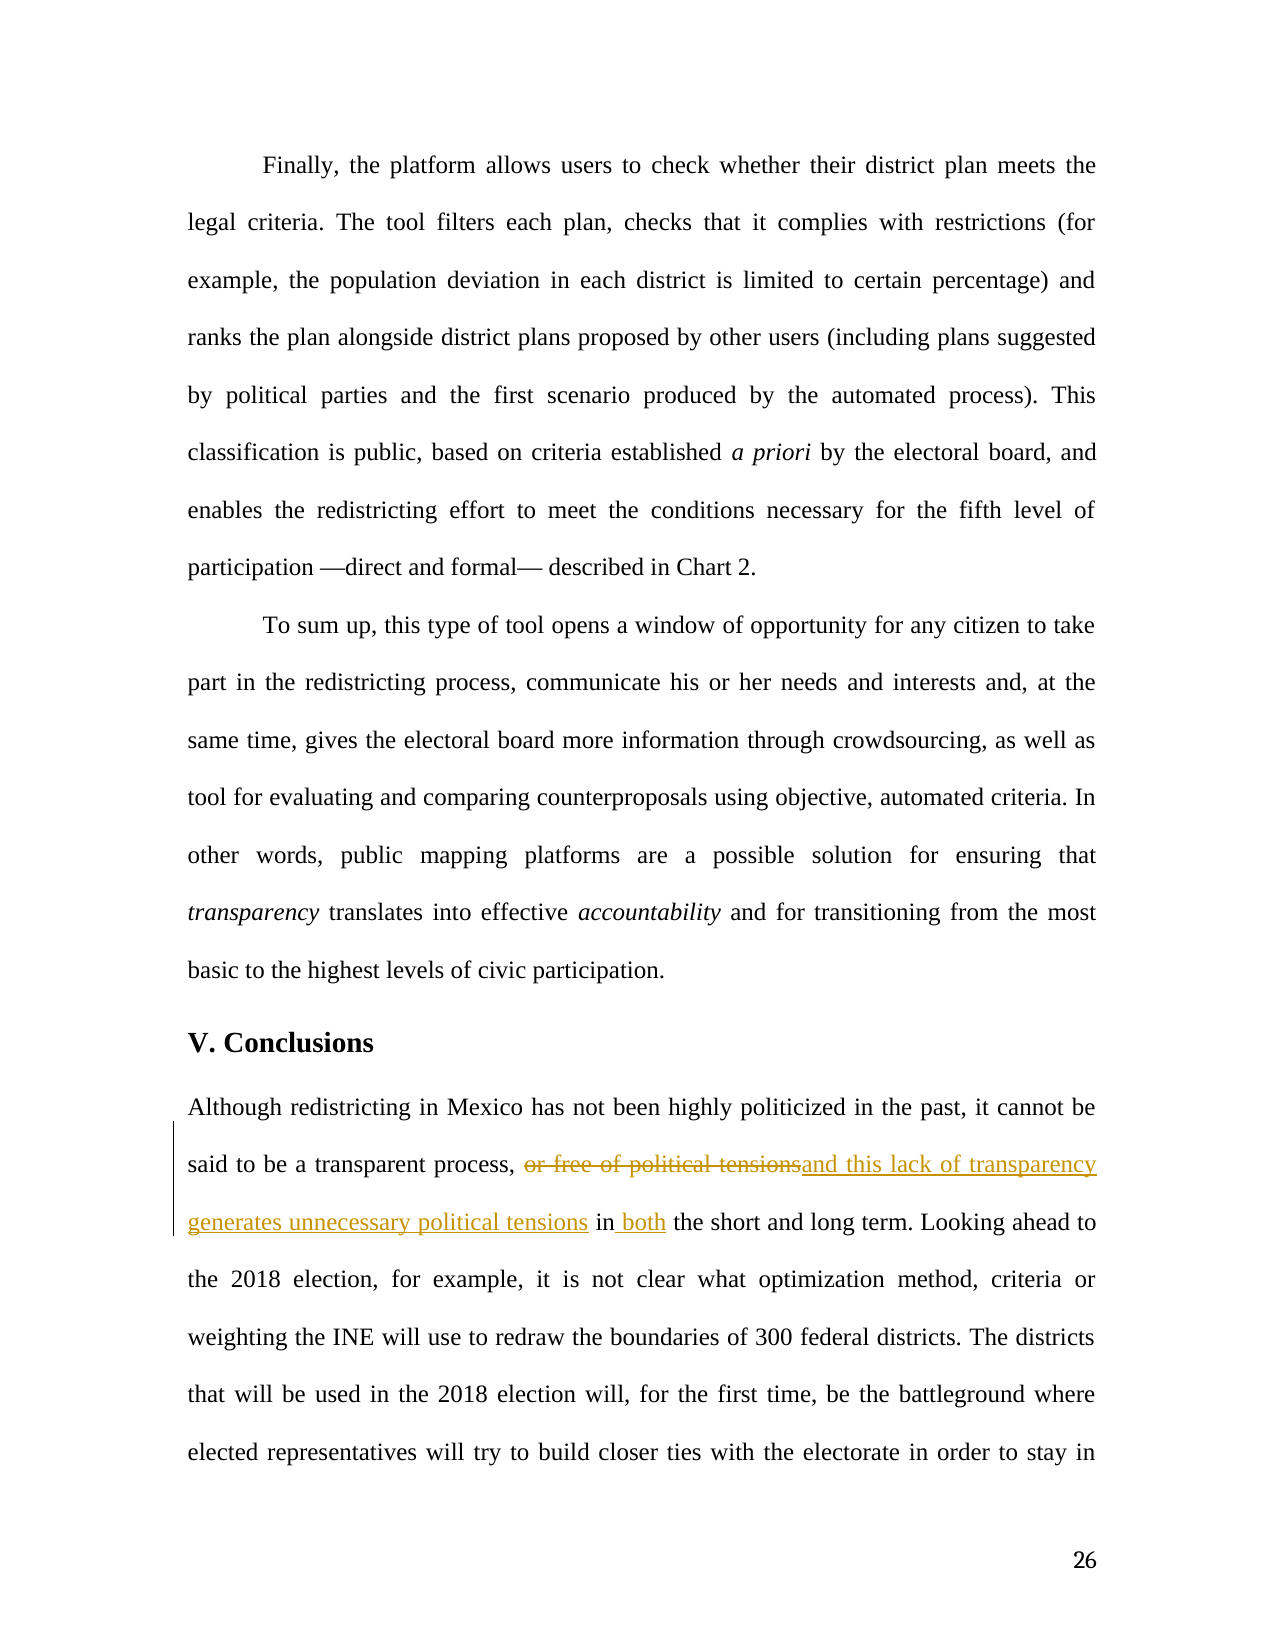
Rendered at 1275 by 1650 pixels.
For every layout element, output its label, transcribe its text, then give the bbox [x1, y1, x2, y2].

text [187, 1092, 1097, 1466]
text Finally, the platform allows users to check whether their district plan meets the legal criteria. The tool filters each plan, checks that it complies with restrictions (for example, the population deviation in each district is limited to certain percentage) and ranks the plan alongside district plans proposed by other users (including plans suggested by political parties and the first scenario produced by the automated process). This classification is public, based on criteria established a priori by the electoral board, and enables the redistricting effort to meet the conditions necessary for the fifth level of participation —direct and formal— described in Chart 2. [187, 150, 1097, 581]
text V. Conclusions [187, 1025, 1097, 1058]
text To sum up, this type of tool opens a window of opportunity for any citizen to take part in the redistricting process, communicate his or her needs and interests and, at the same time, gives the electoral board more information through crowdsourcing, as well as tool for evaluating and comparing counterproposals using objective, automated criteria. In other words, public mapping platforms are a possible solution for ensuring that transparency translates into effective accountability and for transitioning from the most basic to the highest levels of civic participation. [187, 610, 1097, 984]
